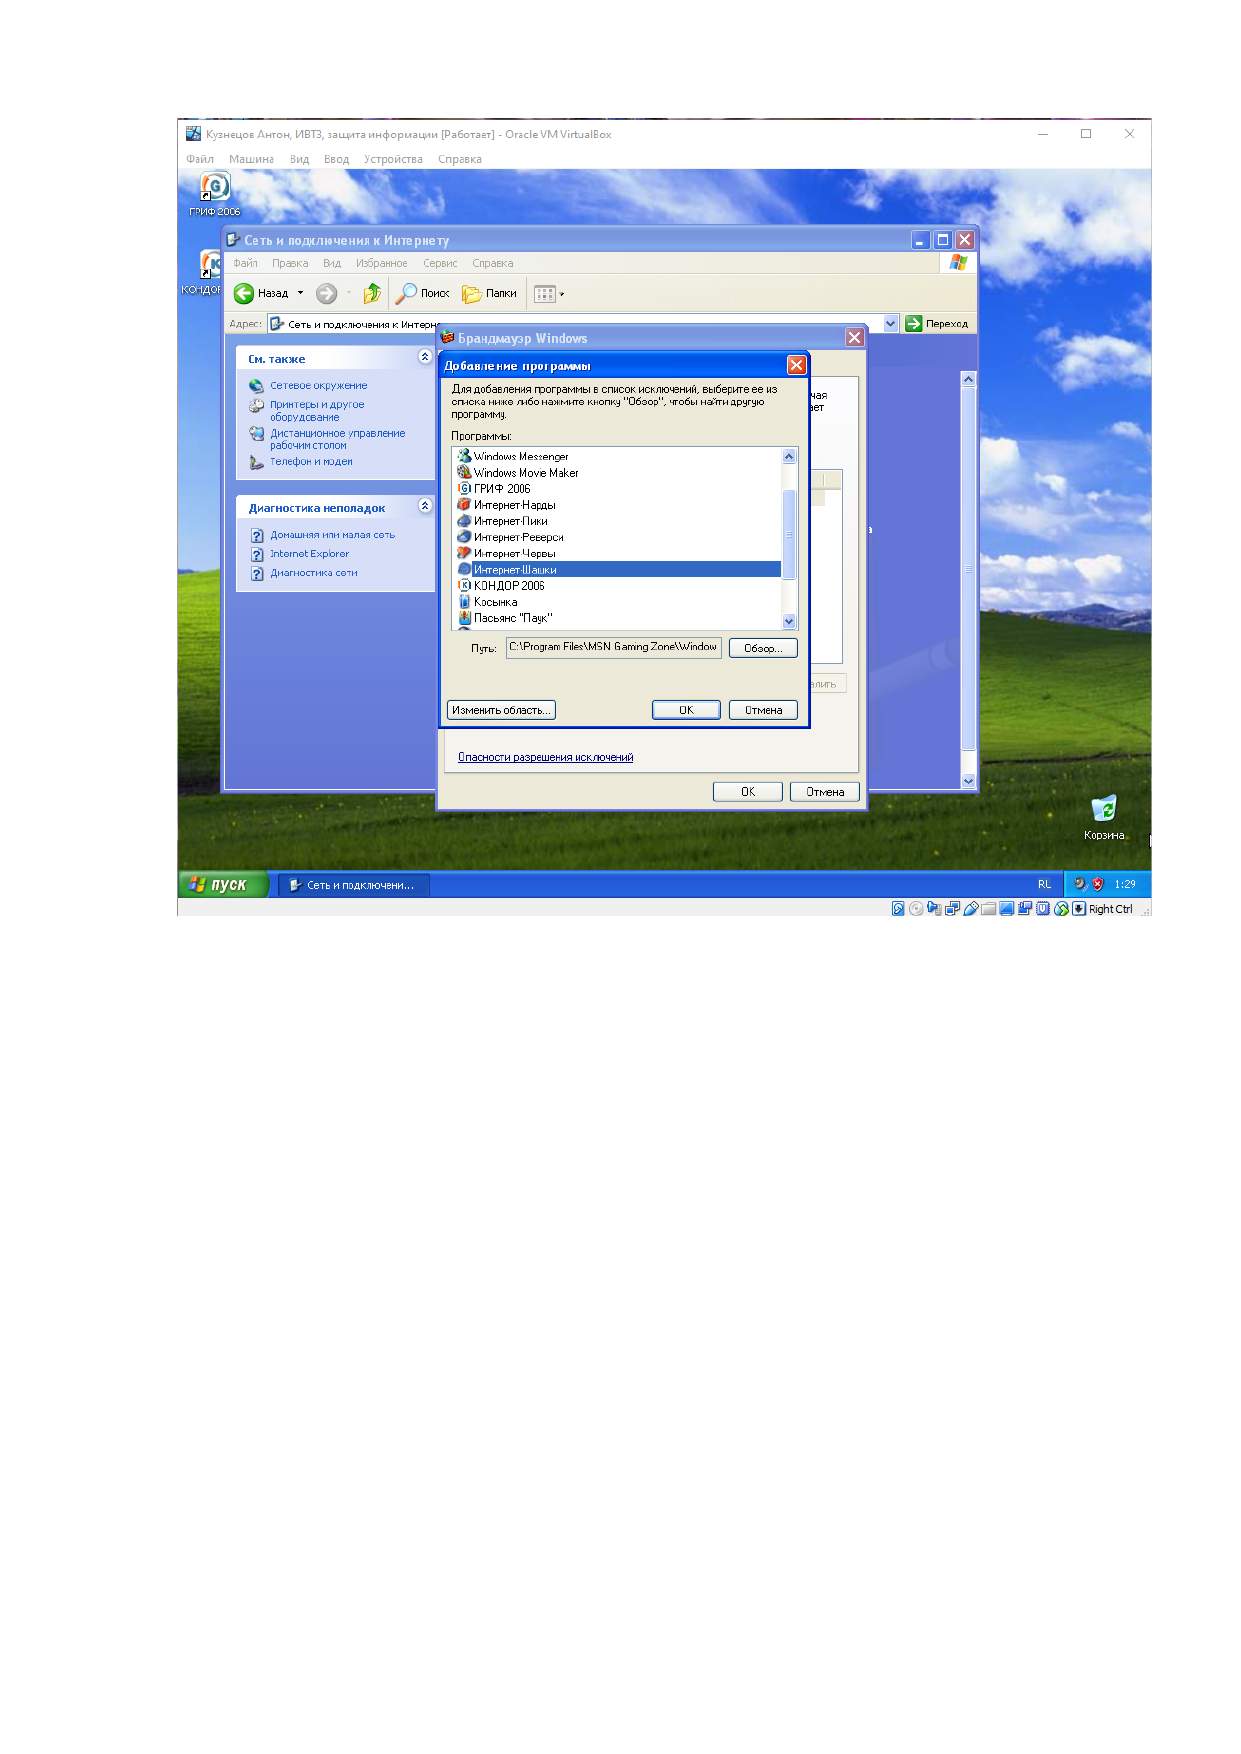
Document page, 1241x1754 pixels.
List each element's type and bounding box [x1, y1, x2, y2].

picture [177, 118, 1152, 916]
